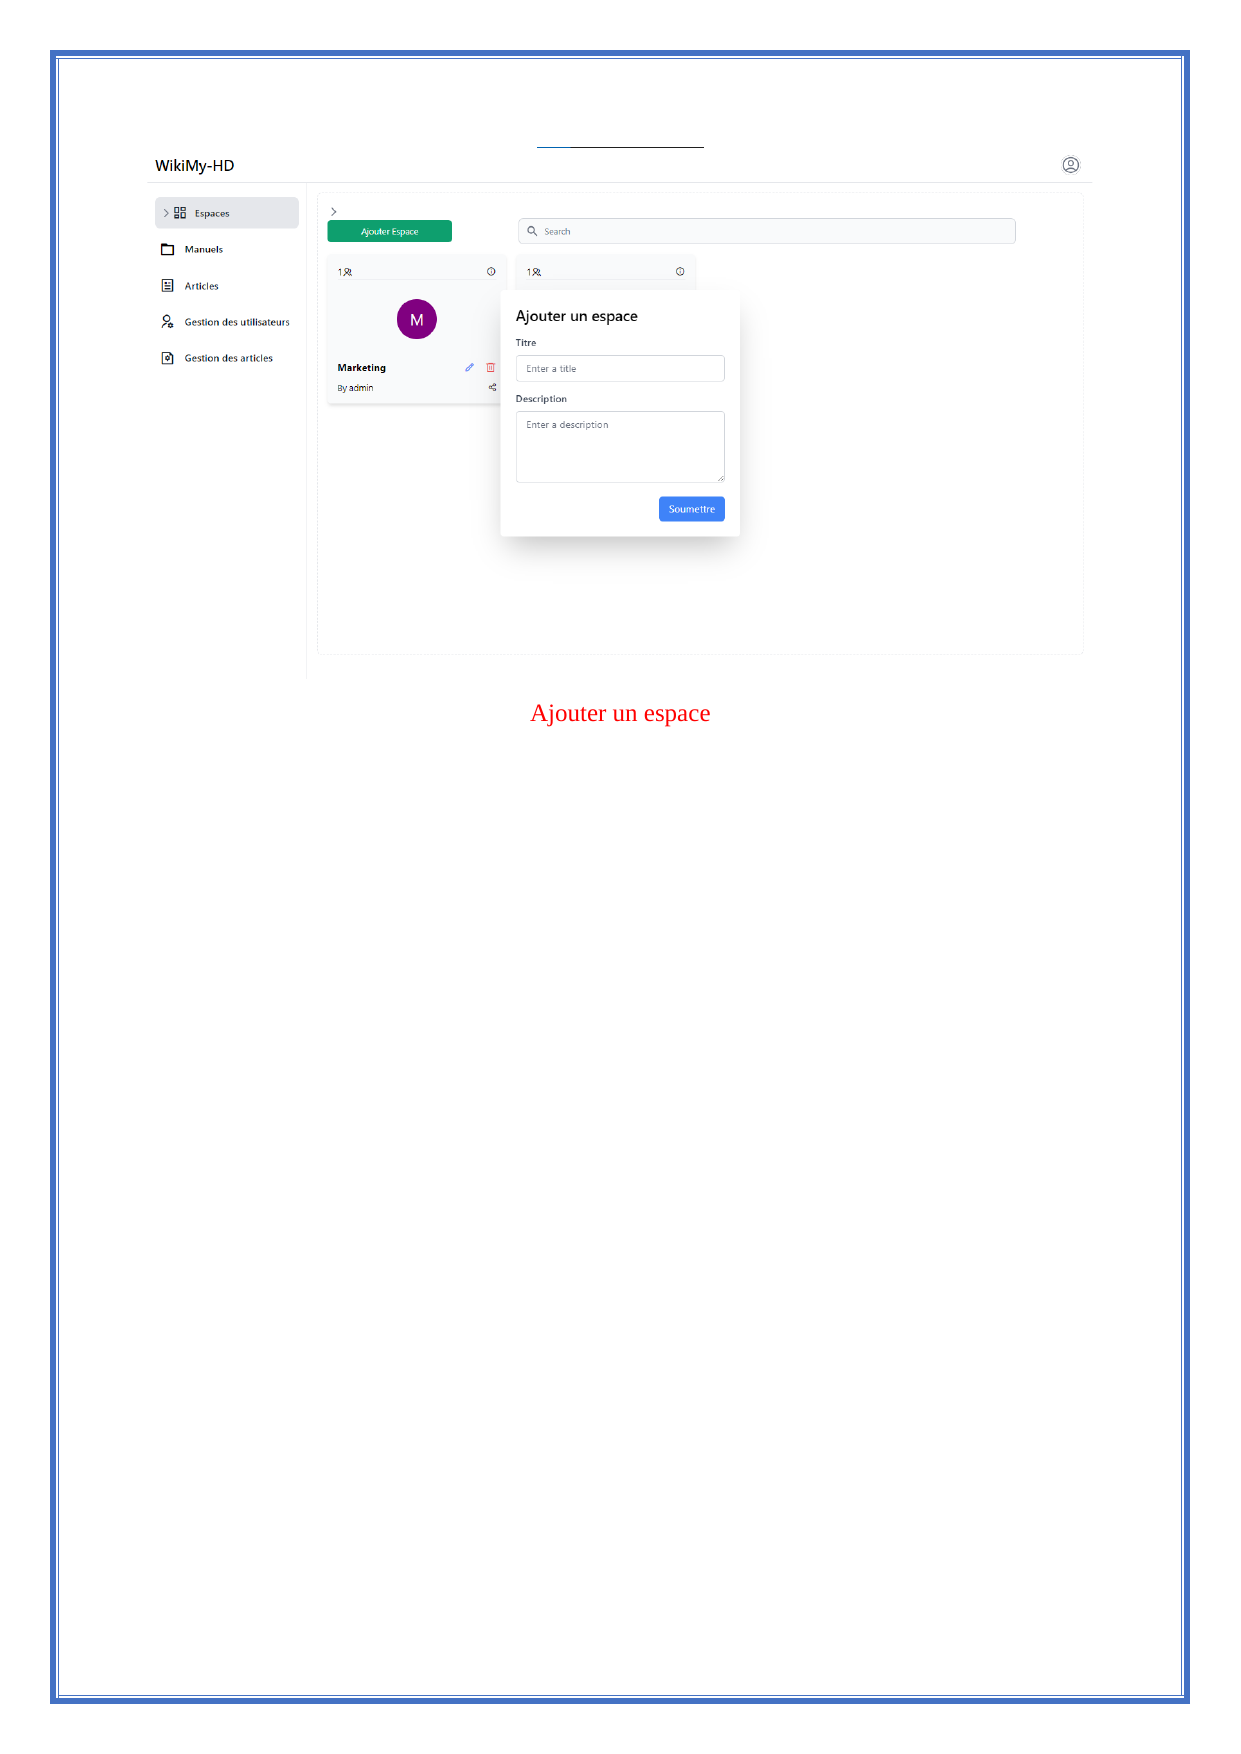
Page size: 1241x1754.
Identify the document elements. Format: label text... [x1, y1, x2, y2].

text Ajouter un espace [147, 698, 1093, 726]
picture [147, 147, 1093, 679]
